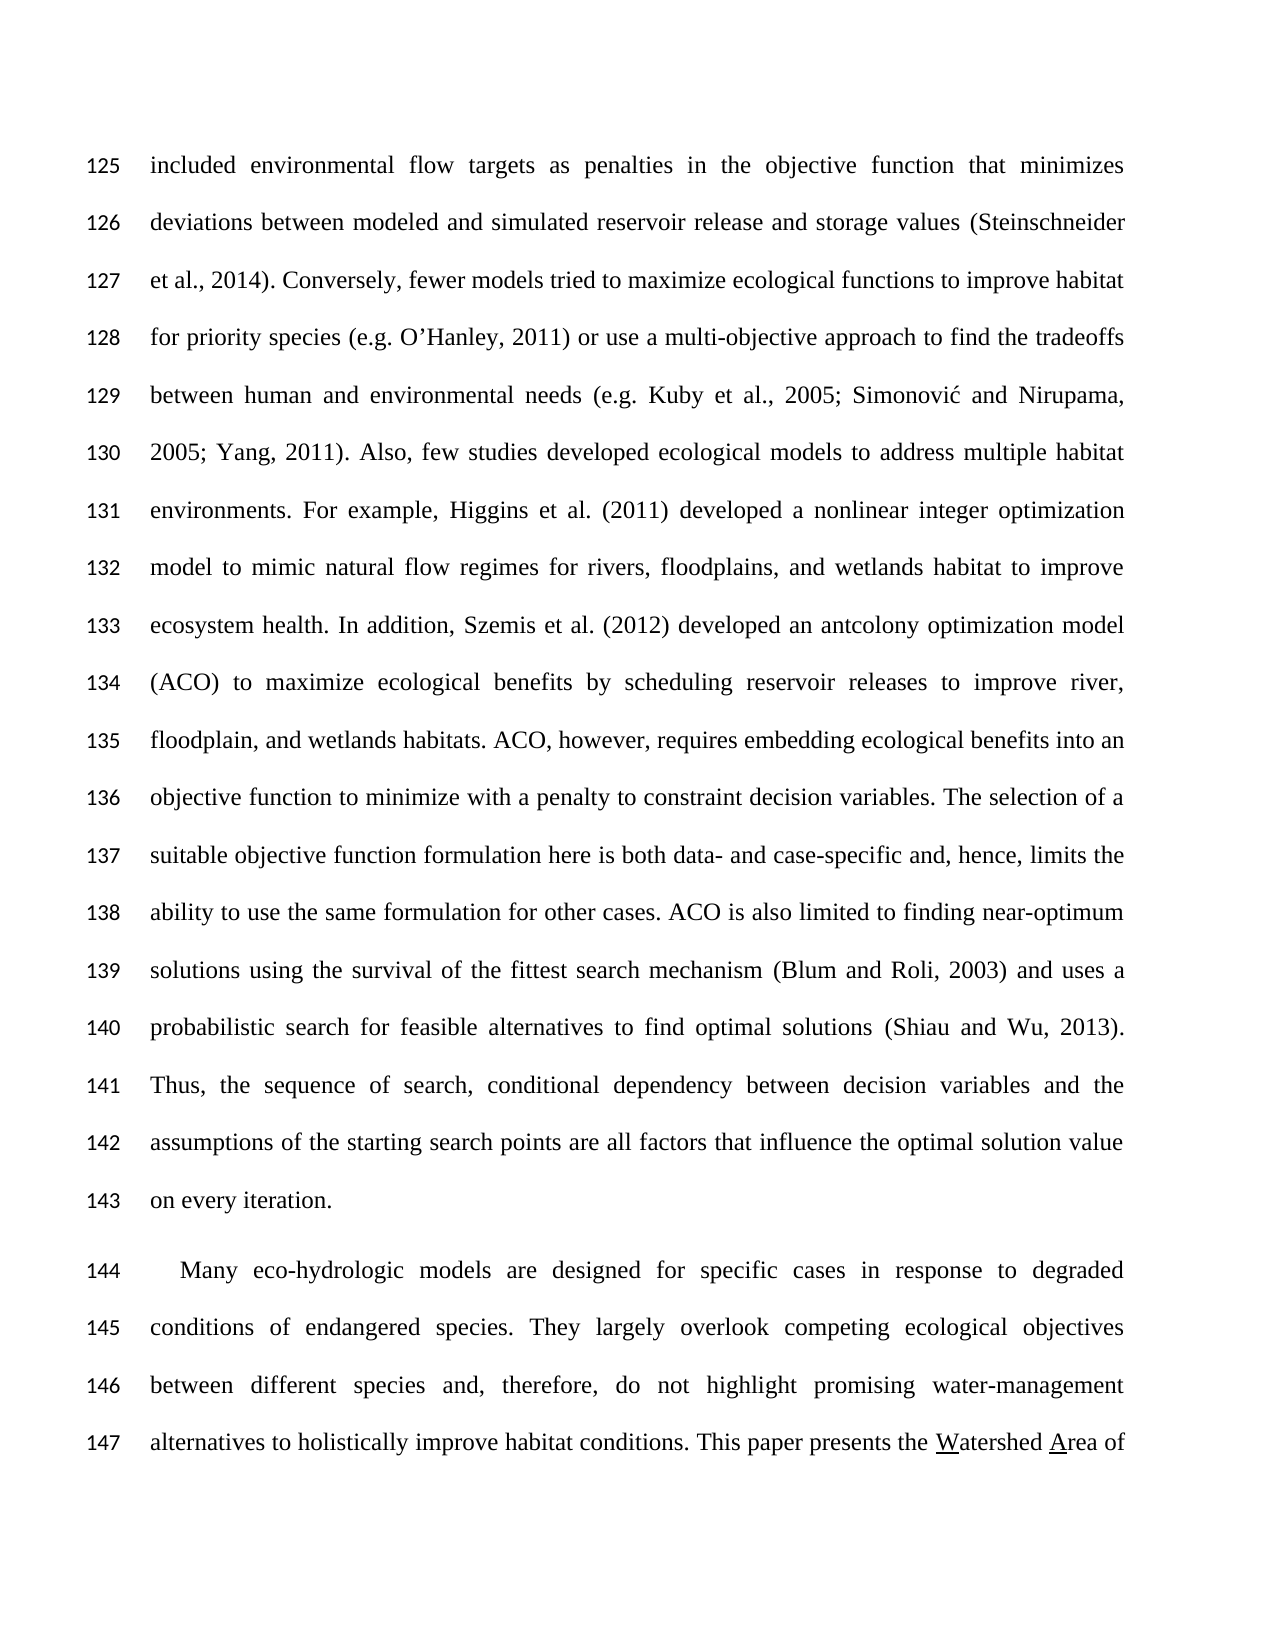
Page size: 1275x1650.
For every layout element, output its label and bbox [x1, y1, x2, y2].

text [150, 1255, 1125, 1456]
text [150, 150, 1125, 1214]
